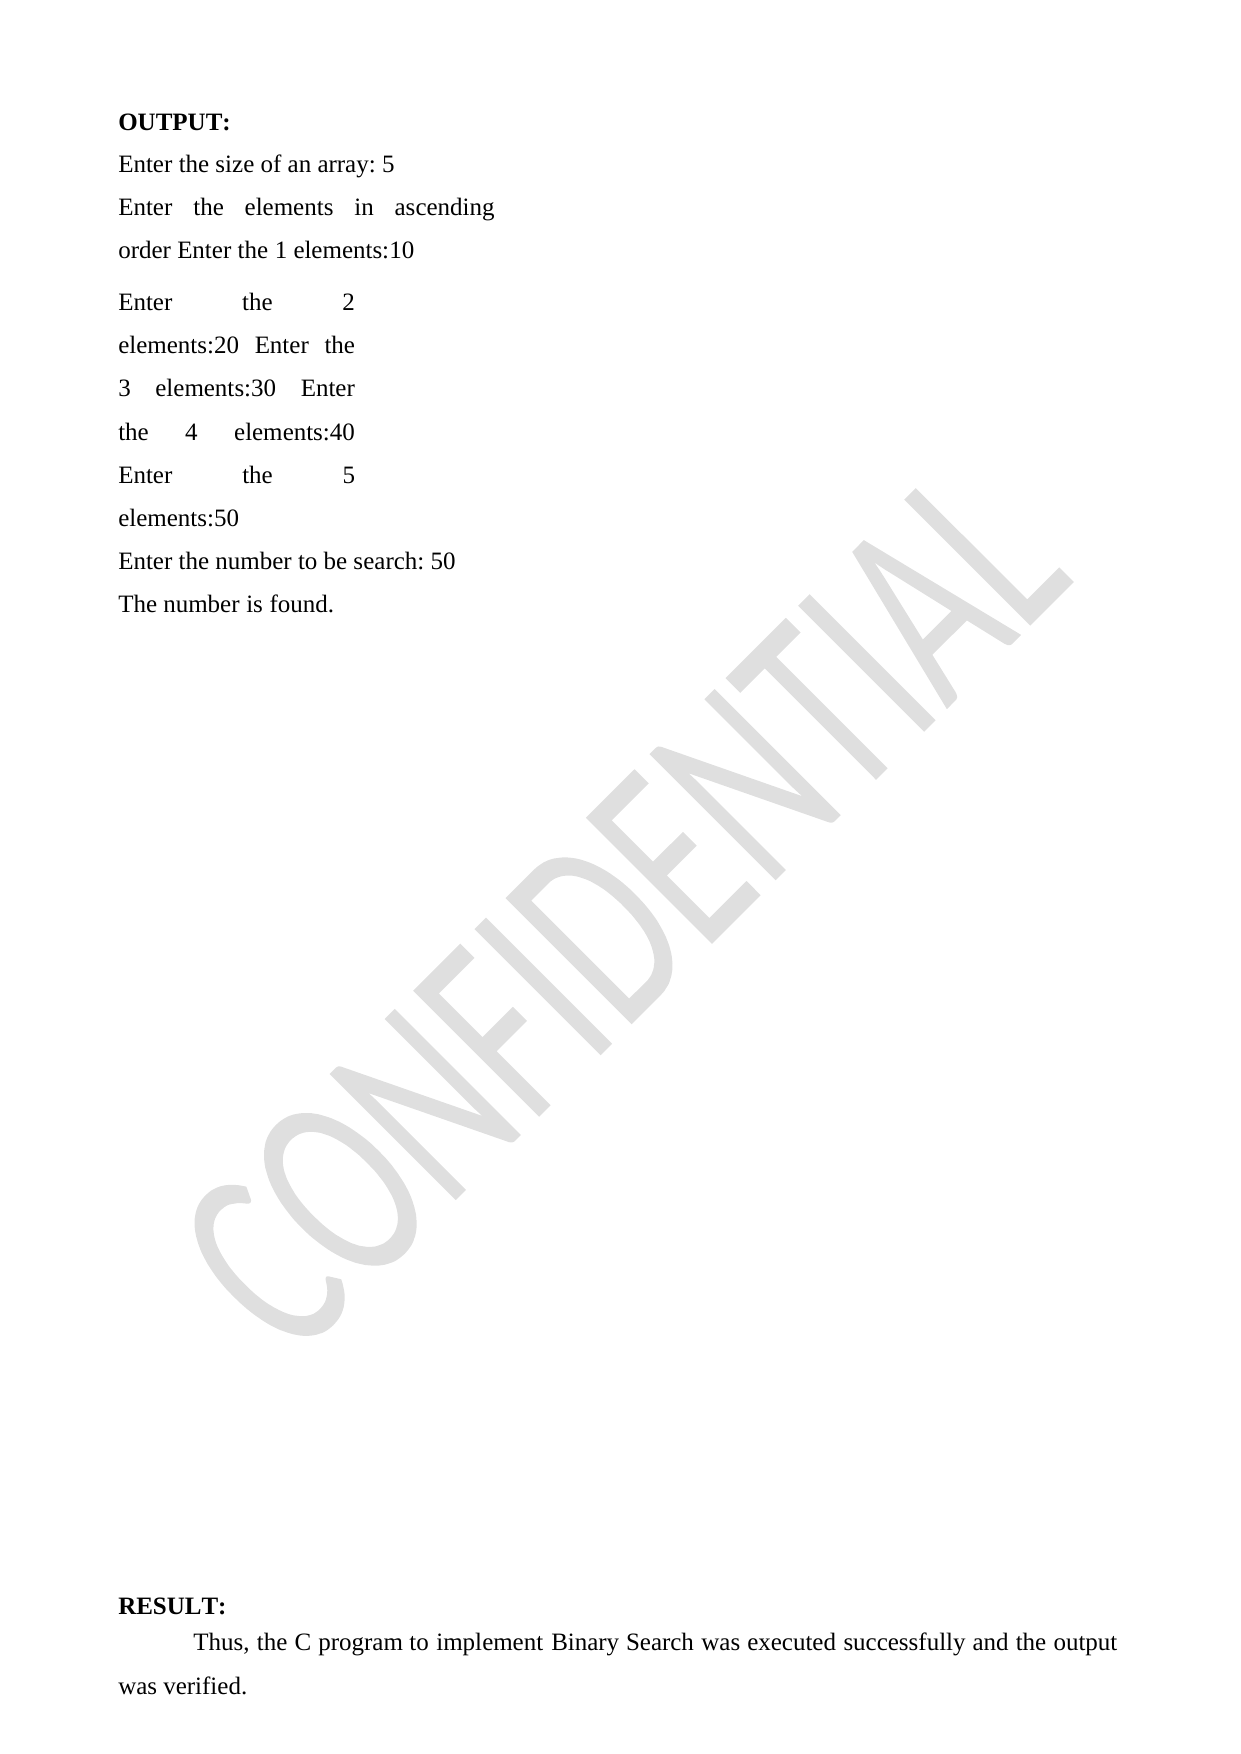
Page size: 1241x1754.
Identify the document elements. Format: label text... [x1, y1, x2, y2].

subtitle OUTPUT: [118, 107, 1215, 135]
subtitle RESULT: [118, 1591, 1215, 1620]
text Enter the size of an array: 5 [118, 149, 1215, 178]
text Thus, the C program to implement Binary Search was executed successfully and the output was verified. [118, 1627, 1131, 1699]
text Enter the number to be search: 50 The number is found. [118, 546, 456, 618]
text Enter the 2 elements:20 Enter the 3 elements:30 Enter the 4 elements:40 Enter the 5 elements:50 [118, 287, 355, 532]
text Enter the elements in ascending order Enter the 1 elements:10 [118, 192, 495, 264]
